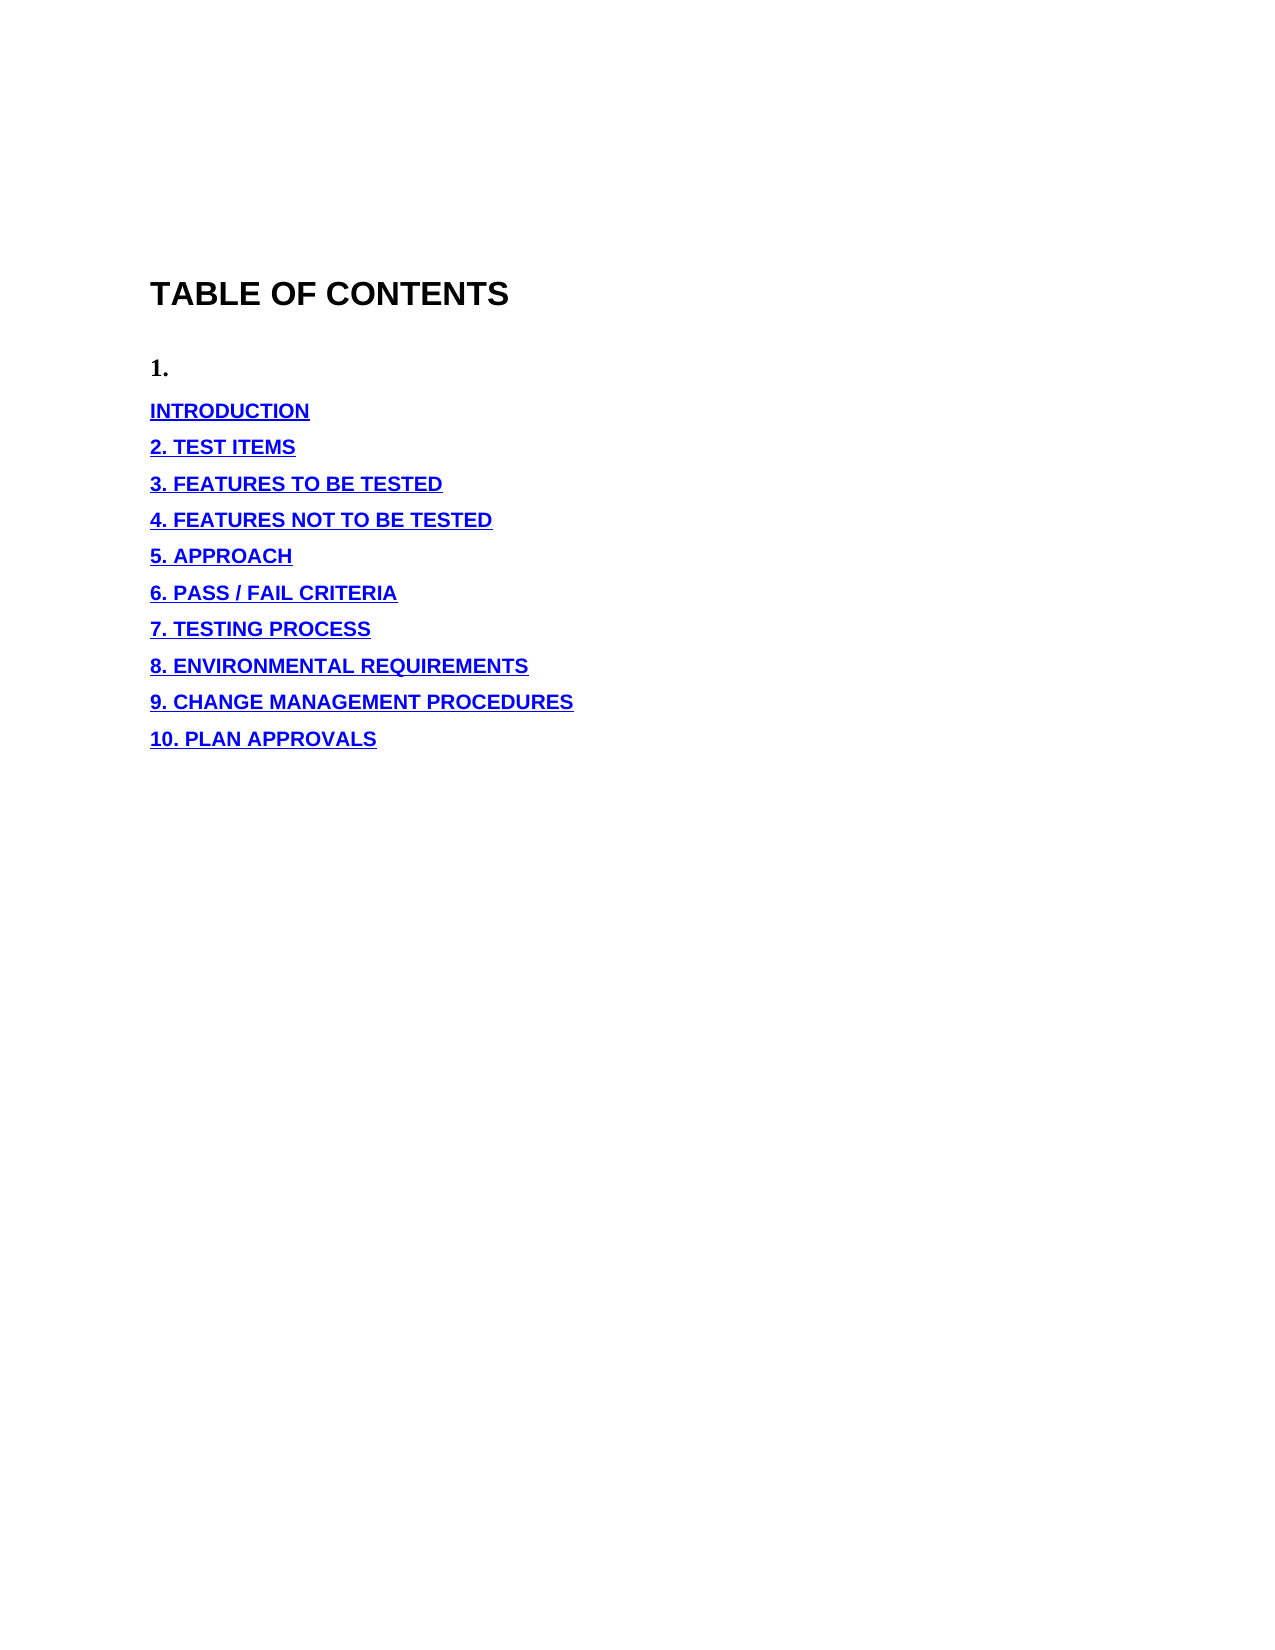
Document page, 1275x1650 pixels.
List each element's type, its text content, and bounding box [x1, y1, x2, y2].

text 5. APPROACH [150, 544, 1125, 568]
text 4. FEATURES NOT TO BE TESTED [150, 508, 1125, 532]
text TABLE OF CONTENTS [150, 274, 1125, 312]
text 2. TEST ITEMS [150, 435, 1125, 459]
text 10. PLAN APPROVALS [150, 727, 1125, 751]
text INTRODUCTION [150, 398, 1125, 422]
text 7. TESTING PROCESS [150, 617, 1125, 641]
text 8. ENVIRONMENTAL REQUIREMENTS [150, 654, 1125, 678]
text 6. PASS / FAIL CRITERIA [150, 581, 1125, 605]
text 3. FEATURES TO BE TESTED [150, 471, 1125, 495]
text 9. CHANGE MANAGEMENT PROCEDURES [150, 690, 1125, 714]
text 1. [150, 353, 1125, 382]
